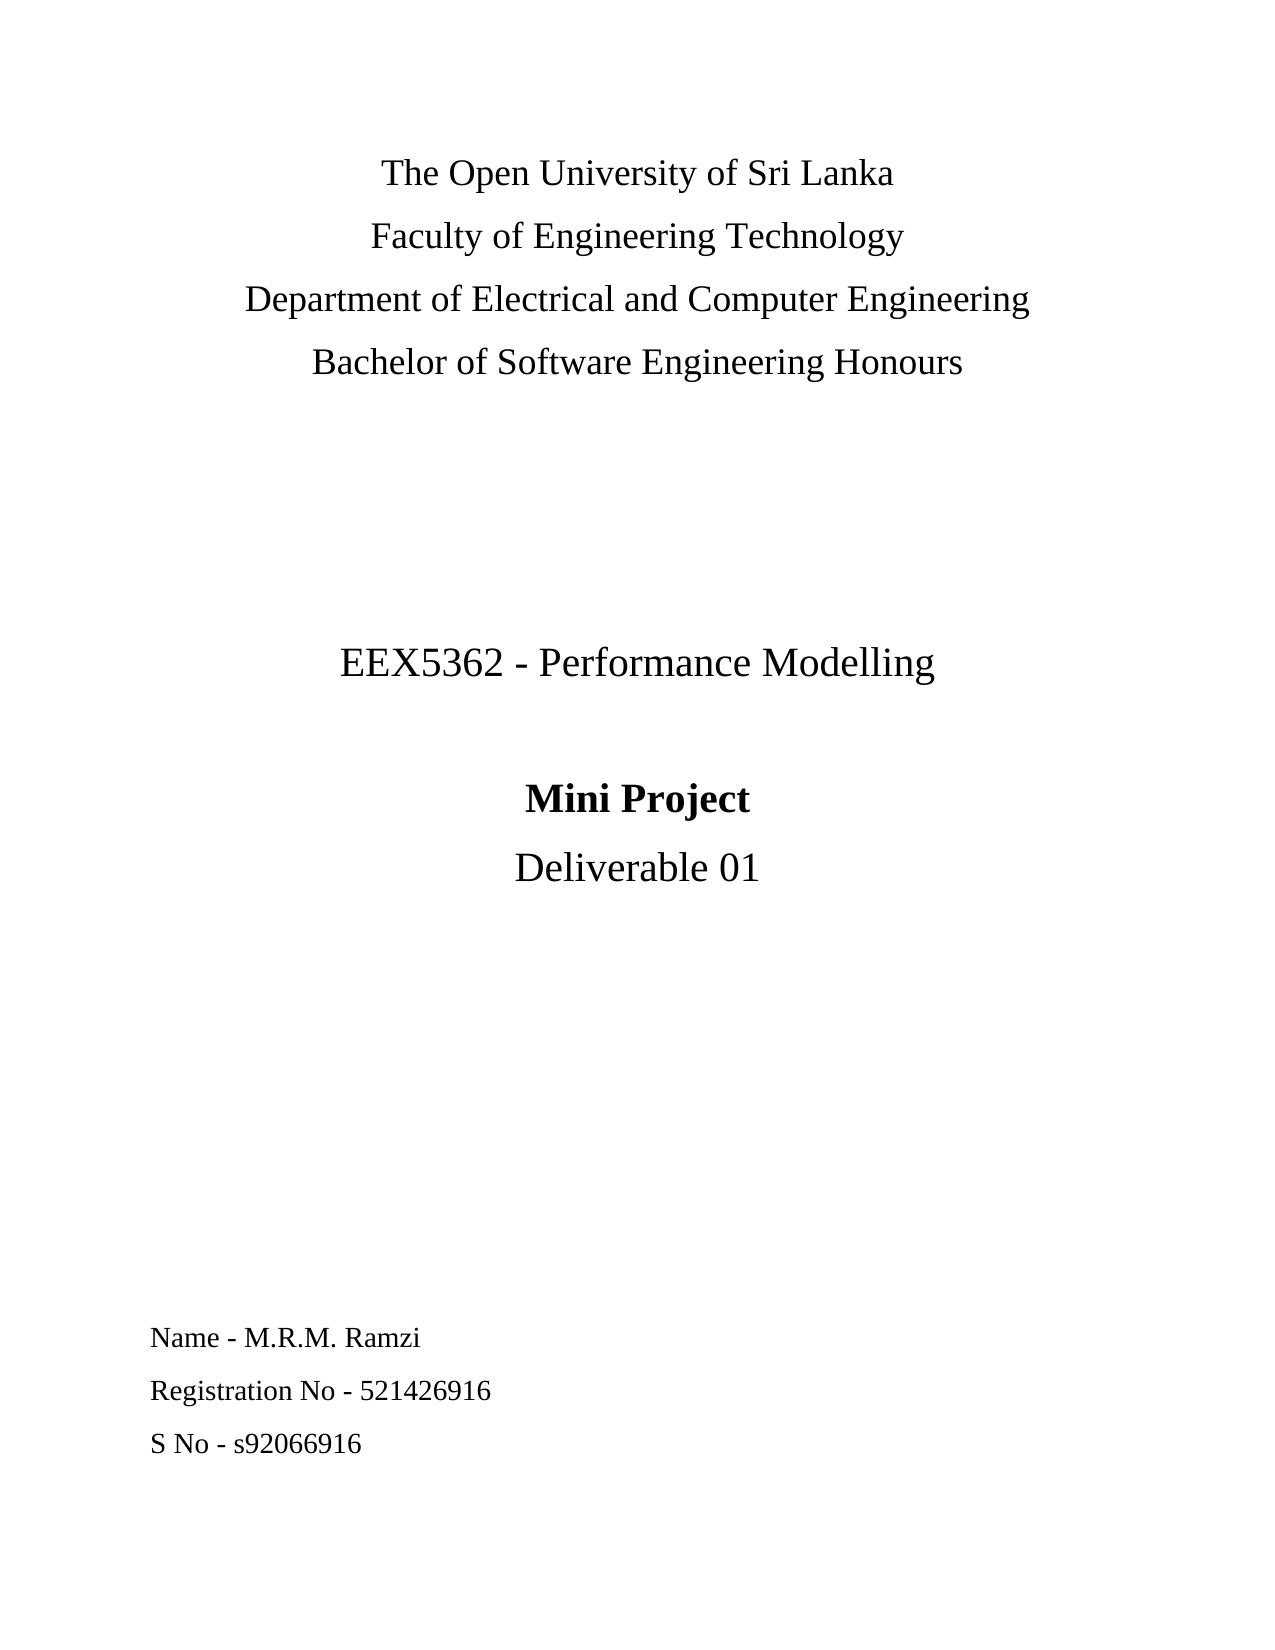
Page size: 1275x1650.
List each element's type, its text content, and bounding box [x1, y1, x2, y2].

text S No - s92066916 [150, 1426, 1125, 1460]
text Bachelor of Software Engineering Honours [150, 340, 1125, 383]
text Name - M.R.M. Ramzi [150, 1321, 1125, 1354]
text Faculty of Engineering Technology [150, 213, 1125, 256]
text Deliverable 01 [150, 842, 1125, 890]
text The Open University of Sri Lanka [150, 150, 1125, 193]
text EEX5362 - Performance Modelling [150, 637, 1125, 685]
text Registration No - 521426916 [150, 1373, 1125, 1407]
text Department of Electrical and Computer Engineering [150, 276, 1125, 319]
text Mini Project [150, 774, 1125, 822]
